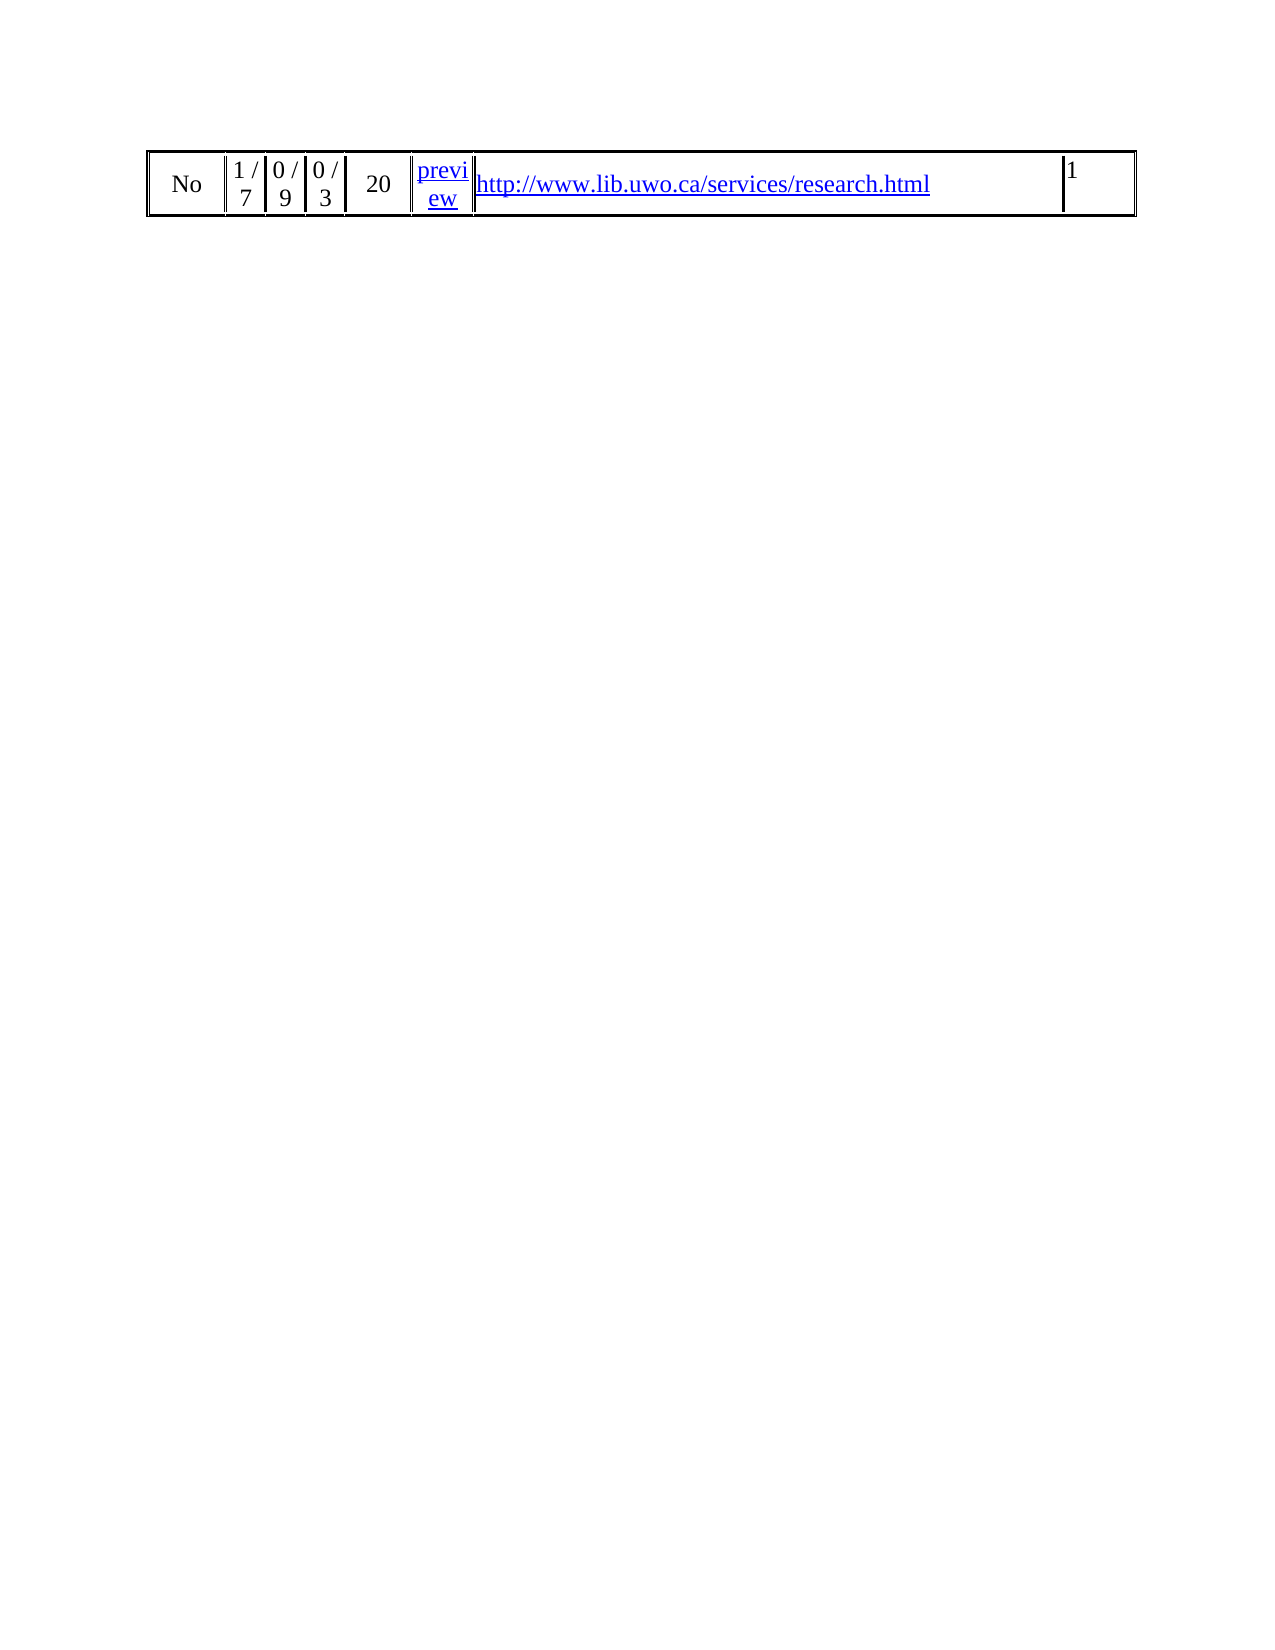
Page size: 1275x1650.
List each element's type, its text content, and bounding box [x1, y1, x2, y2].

table_cell 0 / 3 [305, 152, 345, 214]
table_cell No [150, 153, 226, 214]
table_cell 0 / 9 [265, 153, 305, 214]
table_cell 1 [1063, 153, 1134, 214]
table_cell 1 / 7 [226, 153, 265, 214]
table_cell 20 [345, 153, 411, 214]
table_cell http://www.lib.uwo.ca/services/research.html [474, 153, 1063, 214]
table_cell preview [411, 152, 474, 214]
